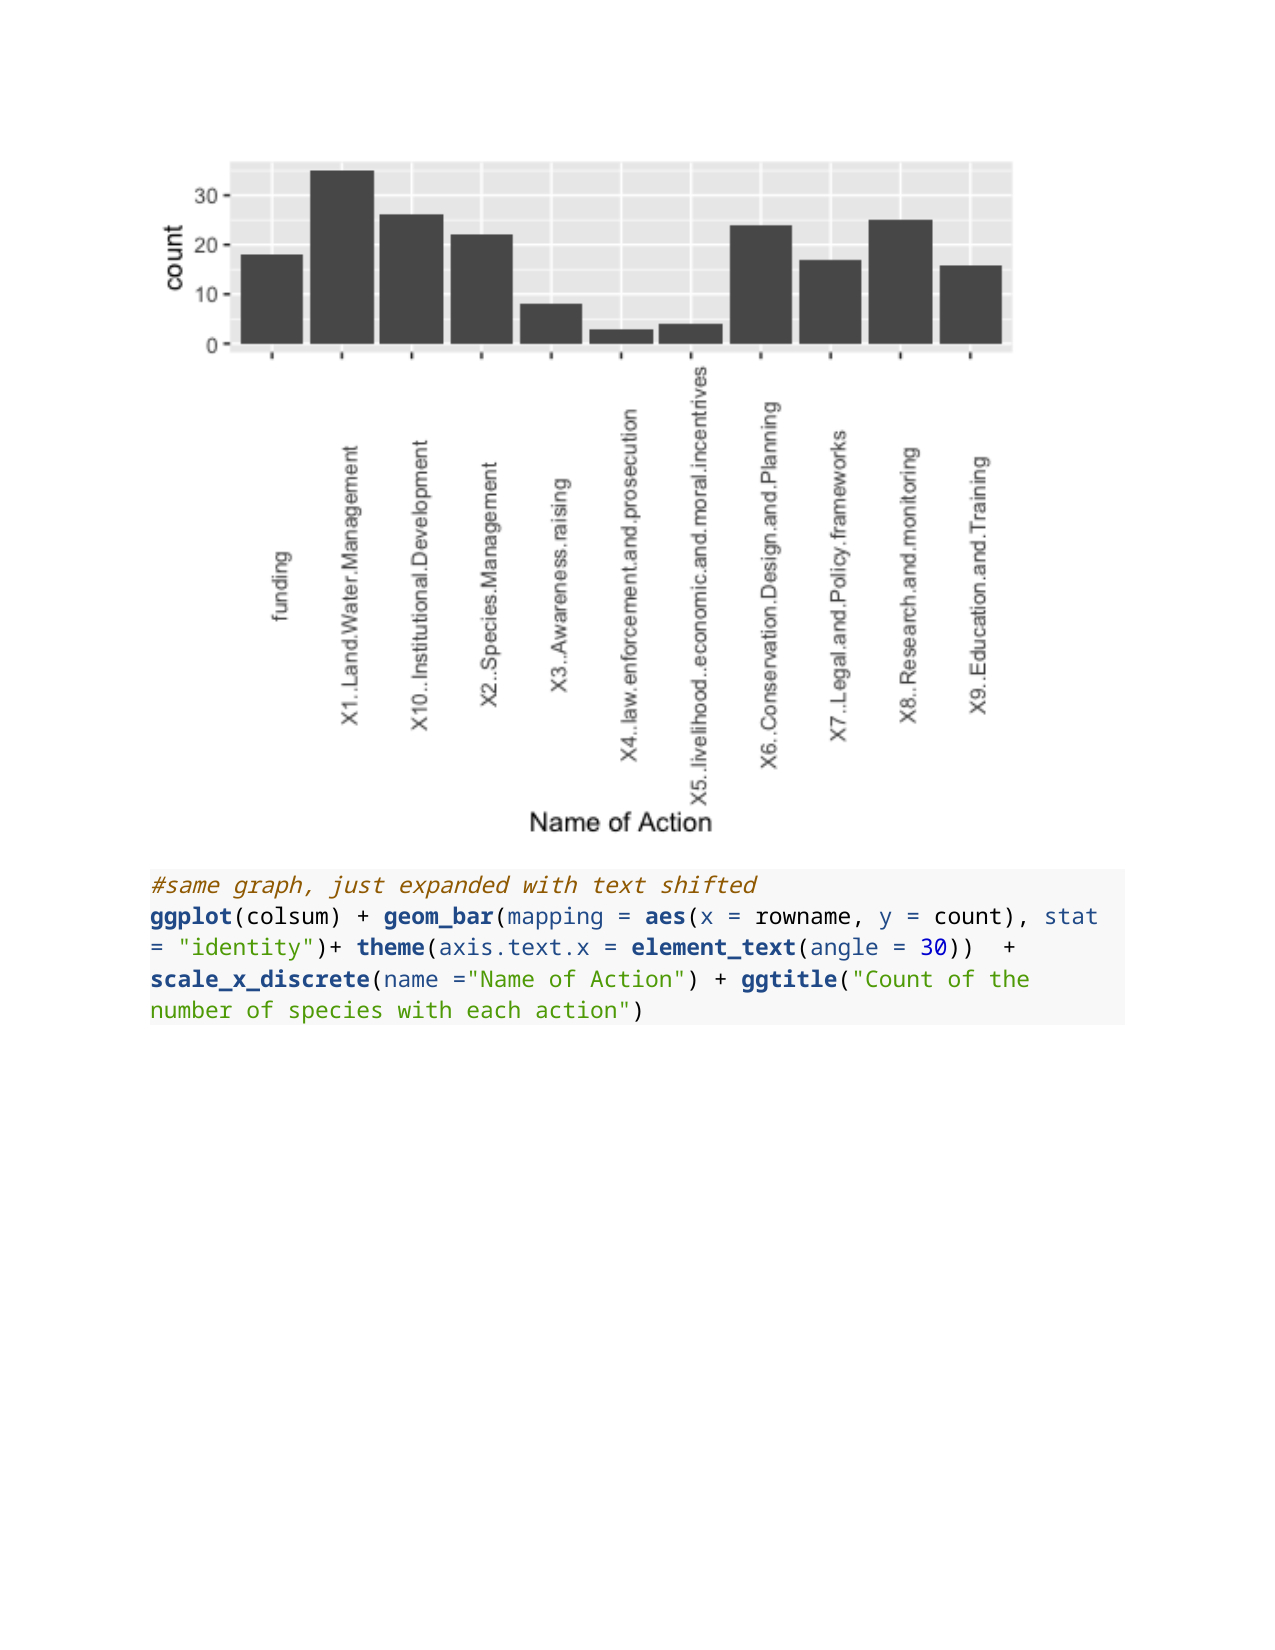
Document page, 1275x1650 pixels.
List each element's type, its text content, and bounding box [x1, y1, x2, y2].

picture [150, 150, 1025, 850]
text #same graph, just expanded with text shifted ggplot(colsum) + geom_bar(mapping = aes(x = rowname, y = count), stat = "identity")+ theme(axis.text.x = element_text(angle = 30)) + scale_x_discrete(name ="Name of Action") + ggtitle("Count of the number of species with each action") [150, 869, 1125, 1025]
